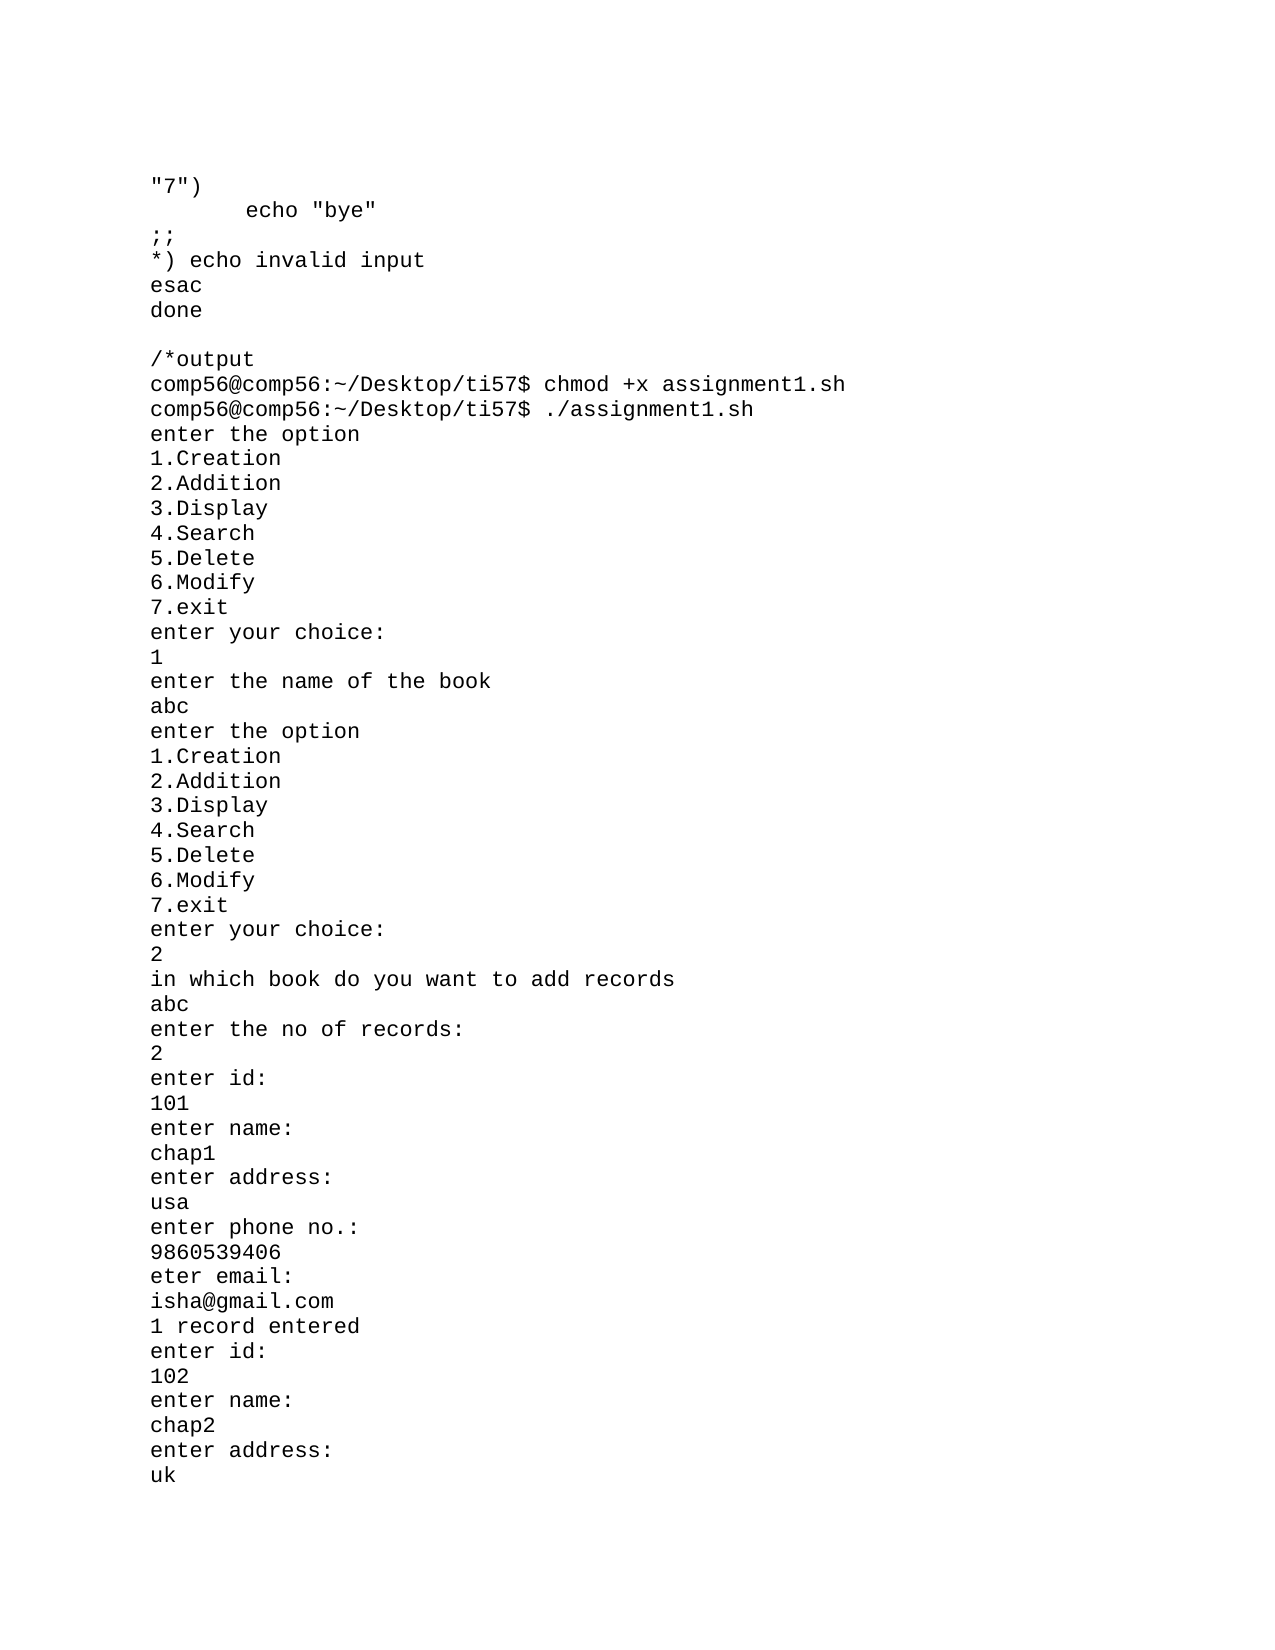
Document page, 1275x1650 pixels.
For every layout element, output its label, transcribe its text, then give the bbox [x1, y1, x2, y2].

text enter the name of the book [150, 671, 1125, 695]
text 2.Addition [150, 472, 1125, 497]
text 1 [150, 646, 1125, 671]
text enter your choice: [150, 918, 1125, 943]
text ;; [150, 224, 1125, 249]
text enter address: [150, 1166, 1125, 1191]
text 4.Search [150, 819, 1125, 844]
text enter name: [150, 1117, 1125, 1142]
text *) echo invalid input [150, 249, 1125, 274]
text 1.Creation [150, 745, 1125, 770]
text enter the no of records: [150, 1018, 1125, 1042]
text uk [150, 1464, 1125, 1489]
text 2 [150, 1042, 1125, 1067]
text 3.Display [150, 497, 1125, 522]
text enter id: [150, 1067, 1125, 1092]
text 3.Display [150, 794, 1125, 819]
text enter the option [150, 423, 1125, 447]
text enter phone no.: [150, 1216, 1125, 1241]
text 5.Delete [150, 844, 1125, 869]
text 6.Modify [150, 869, 1125, 894]
text 7.exit [150, 894, 1125, 918]
text in which book do you want to add records [150, 968, 1125, 993]
text comp56@comp56:~/Desktop/ti57$ chmod +x assignment1.sh [150, 373, 1125, 398]
text eter email: [150, 1266, 1125, 1290]
text enter your choice: [150, 621, 1125, 646]
text 1 record entered [150, 1315, 1125, 1340]
text 5.Delete [150, 547, 1125, 571]
text 101 [150, 1092, 1125, 1117]
text 4.Search [150, 522, 1125, 547]
text 9860539406 [150, 1241, 1125, 1266]
text usa [150, 1191, 1125, 1216]
text 7.exit [150, 596, 1125, 621]
text chap2 [150, 1414, 1125, 1439]
text enter id: [150, 1340, 1125, 1365]
text esac [150, 274, 1125, 299]
text comp56@comp56:~/Desktop/ti57$ ./assignment1.sh [150, 398, 1125, 423]
text /*output [150, 348, 1125, 373]
text 2.Addition [150, 770, 1125, 794]
text abc [150, 993, 1125, 1018]
text enter name: [150, 1389, 1125, 1414]
text isha@gmail.com [150, 1290, 1125, 1315]
text enter the option [150, 720, 1125, 745]
text 102 [150, 1365, 1125, 1389]
text abc [150, 695, 1125, 720]
text 2 [150, 943, 1125, 968]
text chap1 [150, 1142, 1125, 1166]
text done [150, 299, 1125, 323]
text "7") [150, 175, 1125, 199]
text 6.Modify [150, 571, 1125, 596]
text 1.Creation [150, 447, 1125, 472]
text echo "bye" [150, 199, 1125, 224]
text enter address: [150, 1439, 1125, 1464]
